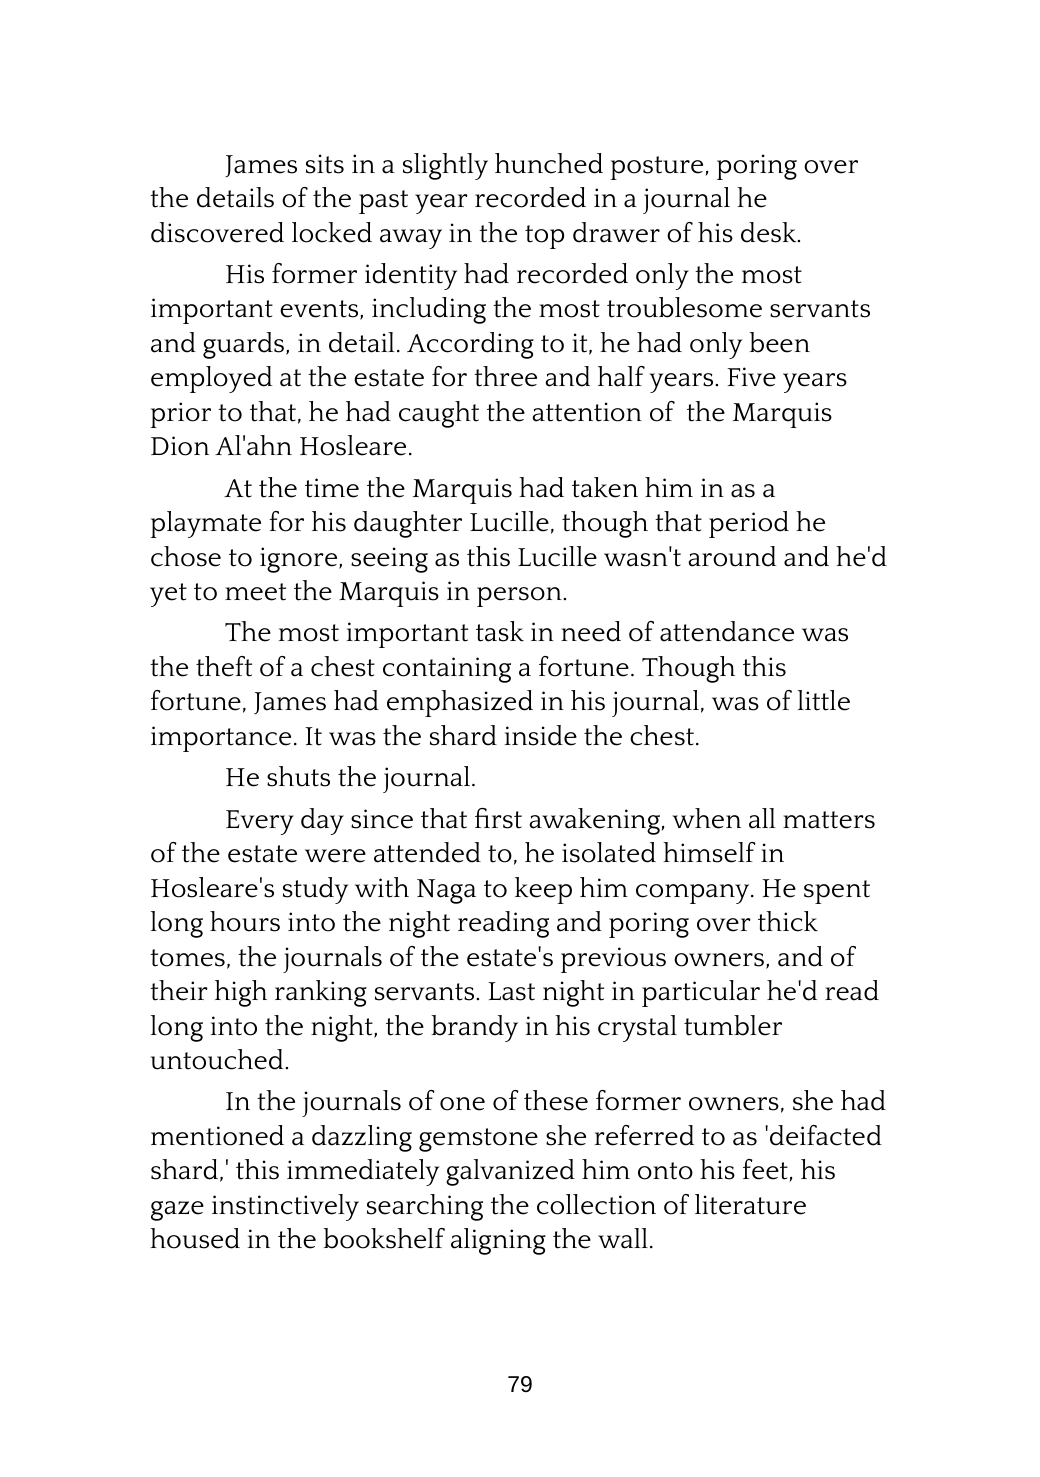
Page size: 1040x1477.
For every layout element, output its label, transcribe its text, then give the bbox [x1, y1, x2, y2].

text James sits in a slightly hunched posture, poring over the details of the past year recorded in a journal he discovered locked away in the top drawer of his desk. [150, 150, 889, 249]
text In the journals of one of these former owners, she had mentioned a dazzling gemstone she referred to as 'deifacted shard,' this immediately galvanized him onto his feet, his gaze instinctively searching the collection of literature housed in the bookshelf aligning the wall. [150, 1088, 889, 1256]
text Every day since that first awakening, when all matters of the estate were attended to, he isolated himself in Hosleare's study with Naga to keep him company. He spent long hours into the night reading and poring over thick tomes, the journals of the estate's previous owners, and of their high ranking servants. Last night in particular he'd read long into the night, the brandy in his crystal tumbler untouched. [150, 805, 889, 1076]
text He shuts the journal. [150, 764, 889, 794]
text The most important task in need of attendance was the theft of a chest containing a fortune. Though this fortune, James had emphasized in his journal, was of little importance. It was the shard inside the chest. [150, 619, 889, 752]
text At the time the Marquis had taken him in as a playmate for his daughter Lucille, though that period he chose to ignore, seeing as this Lucille wasn't around and he'd yet to meet the Marquis in person. [150, 474, 889, 607]
text His former identity had recorded only the most important events, including the most troublesome servants and guards, in detail. According to it, he had only been employed at the estate for three and half years. Five years prior to that, he had caught the attention of the Marquis Dion Al'ahn Hosleare. [150, 260, 889, 463]
